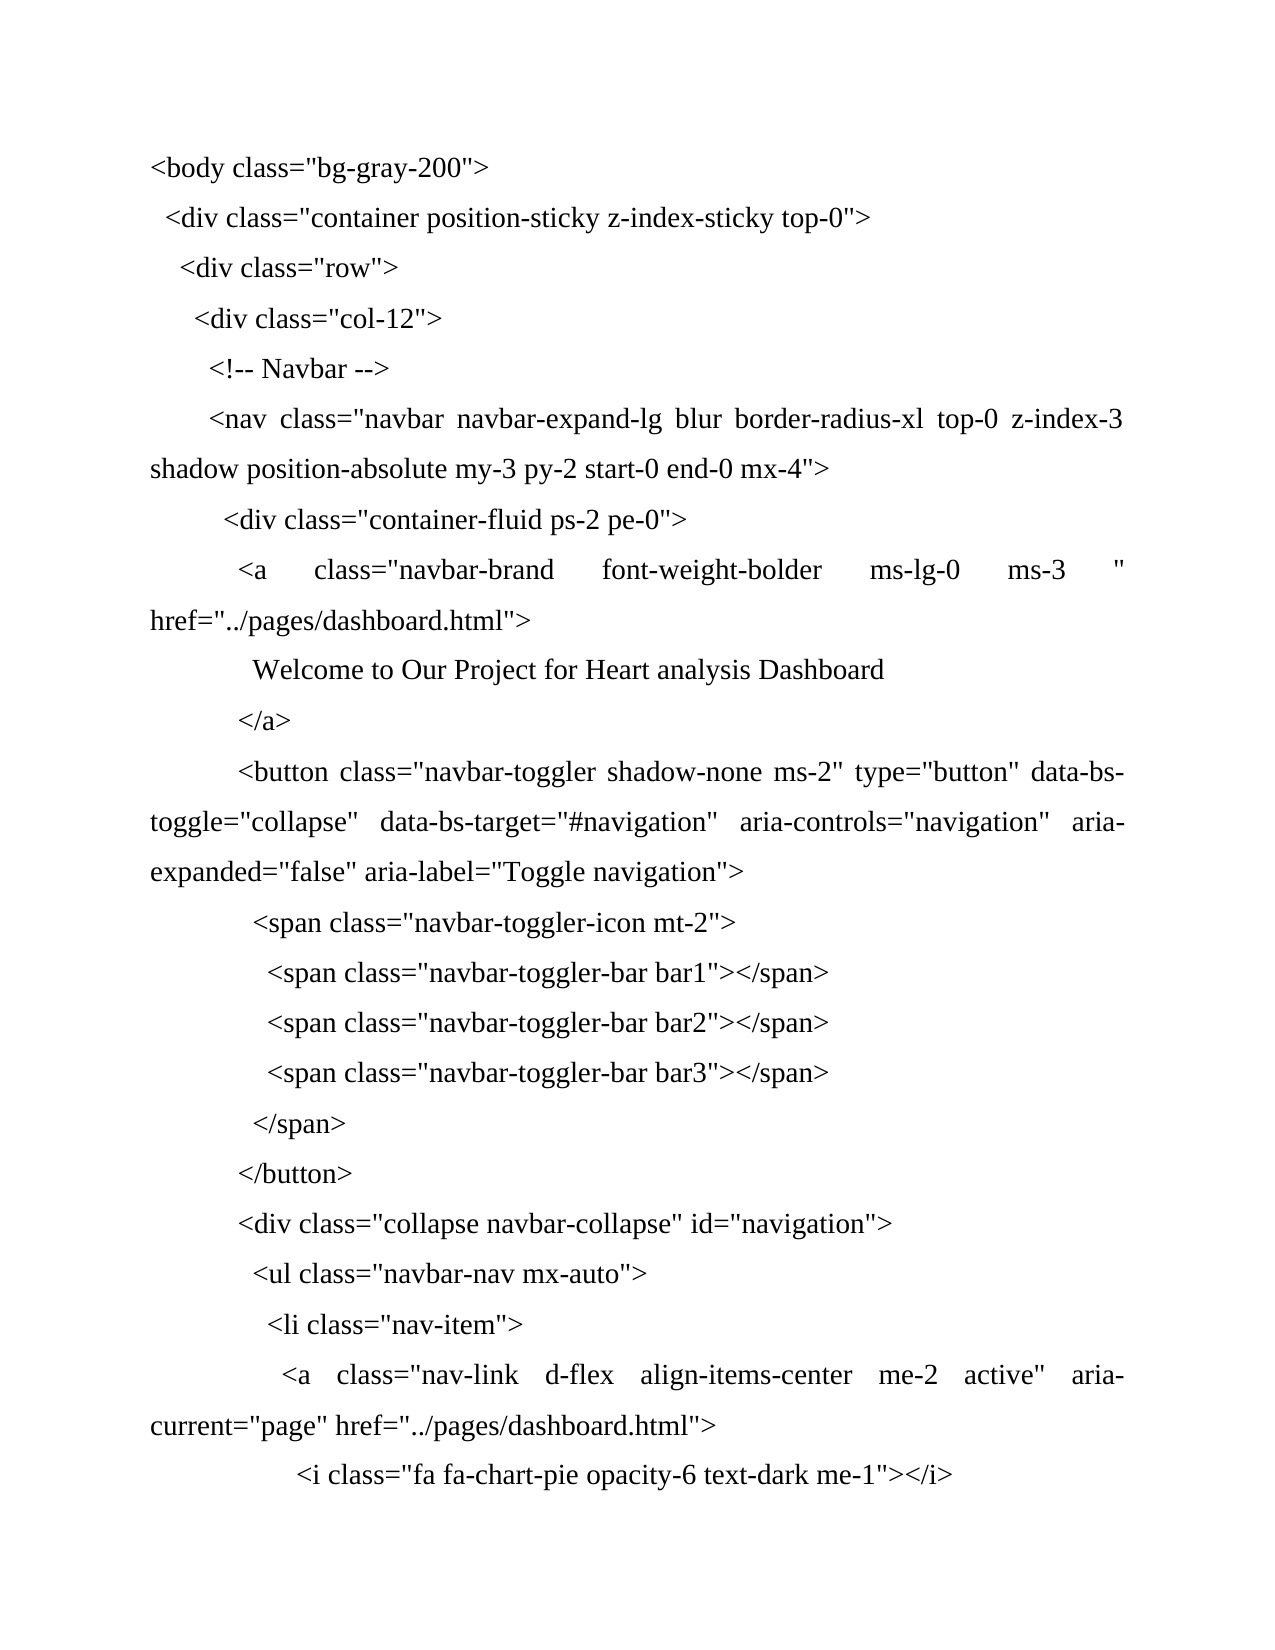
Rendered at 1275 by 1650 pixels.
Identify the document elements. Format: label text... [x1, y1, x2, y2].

text <a class="nav-link d-flex align-items-center me-2 active" aria- current="page" href="../pages/dashboard.html"> [150, 1357, 1125, 1441]
text <span class="navbar-toggler-bar bar1"></span> [267, 955, 1273, 988]
text <span class="navbar-toggler-bar bar2"></span> [267, 1005, 1273, 1039]
text </button> [237, 1156, 1273, 1190]
text <span class="navbar-toggler-bar bar3"></span> [267, 1055, 1273, 1089]
text <div class="container position-sticky z-index-sticky top-0"> [164, 200, 1273, 234]
text <span class="navbar-toggler-icon mt-2"> [252, 905, 1273, 938]
text Welcome to Our Project for Heart analysis Dashboard [252, 653, 1273, 686]
text <body class="bg-gray-200"> [150, 150, 1273, 183]
text <nav class="navbar navbar-expand-lg blur border-radius-xl top-0 z-index-3 shadow position-absolute my-3 py-2 start-0 end-0 mx-4"> [150, 401, 1126, 485]
text </span> [252, 1106, 1273, 1139]
text <div class="row"> [179, 250, 1273, 284]
text <div class="collapse navbar-collapse" id="navigation"> [237, 1206, 1273, 1240]
text <ul class="navbar-nav mx-auto"> [252, 1257, 1273, 1290]
text <!-- Navbar --> [208, 351, 1273, 385]
text <li class="nav-item"> [267, 1307, 1273, 1341]
text <button class="navbar-toggler shadow-none ms-2" type="button" data-bs- toggle="collapse" data-bs-target="#navigation" aria-controls="navigation" aria- expanded="false" aria-label="Toggle navigation"> [150, 754, 1125, 888]
text <a class="navbar-brand font-weight-bolder ms-lg-0 ms-3 " href="../pages/dashboard.html"> [150, 552, 1125, 636]
text </a> [237, 703, 1273, 737]
text <i class="fa fa-chart-pie opacity-6 text-dark me-1"></i> [296, 1458, 1273, 1491]
text <div class="container-fluid ps-2 pe-0"> [223, 502, 1273, 536]
text <div class="col-12"> [194, 301, 1273, 334]
